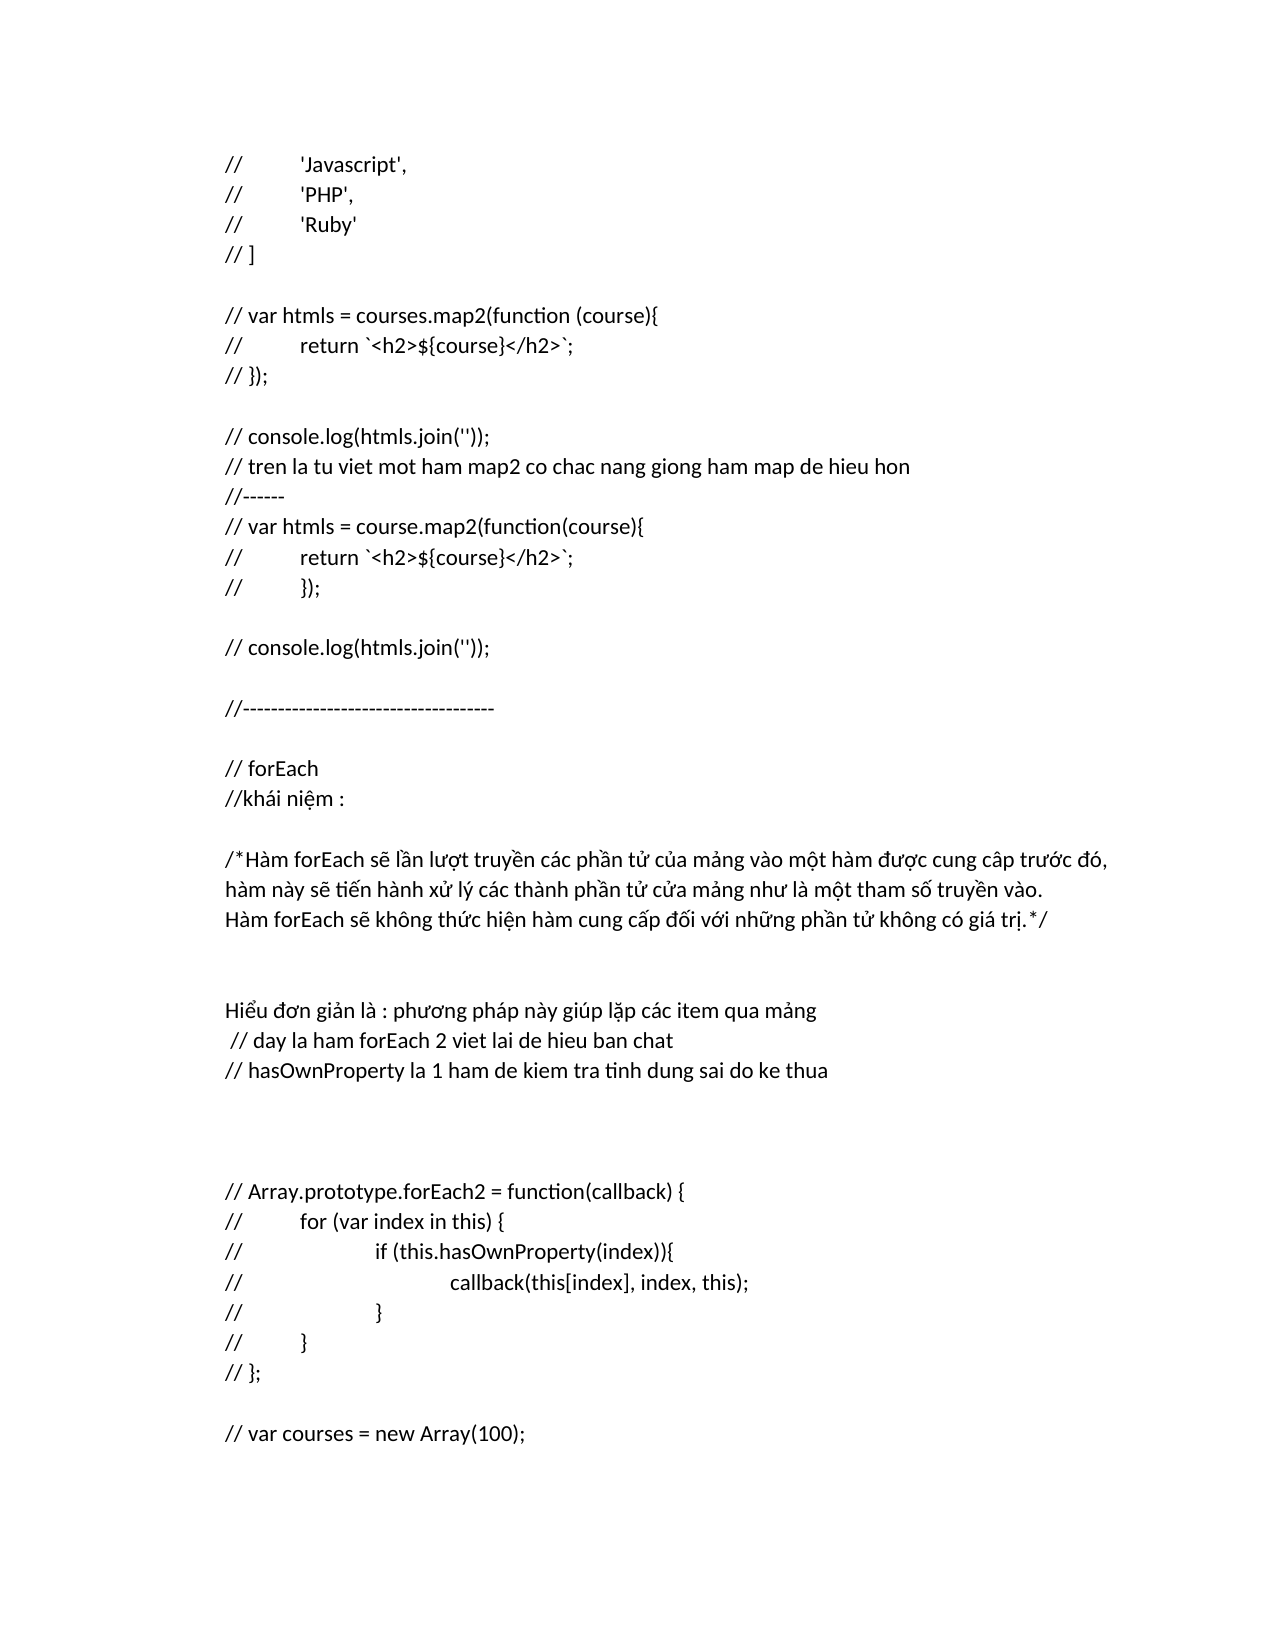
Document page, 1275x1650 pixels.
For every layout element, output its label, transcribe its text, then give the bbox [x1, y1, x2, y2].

list // return `<h2>${course}</h2>`; [225, 543, 1125, 571]
list // }; [225, 1358, 1125, 1386]
list //khái niệm : [225, 784, 1125, 812]
list Hàm forEach sẽ không thức hiện hàm cung cấp đối với những phần tử không có giá trị.*/ [225, 905, 1125, 933]
list /*Hàm forEach sẽ lần lượt truyền các phần tử của mảng vào một hàm được cung câp trước đó, [225, 845, 1125, 873]
list //------------------------------------ [225, 694, 1125, 722]
list // } [225, 1328, 1125, 1356]
list // forEach [225, 754, 1125, 782]
list // callback(this[index], index, this); [225, 1268, 1125, 1296]
list // }); [225, 361, 1125, 389]
list // }); [225, 573, 1125, 601]
list // var htmls = course.map2(function(course){ [225, 512, 1125, 541]
list // hasOwnProperty la 1 ham de kiem tra tinh dung sai do ke thua [225, 1056, 1125, 1084]
list // } [225, 1298, 1125, 1326]
list // 'Javascript', [225, 150, 1125, 178]
list //------ [225, 482, 1125, 510]
list // return `<h2>${course}</h2>`; [225, 331, 1125, 359]
list // for (var index in this) { [225, 1207, 1125, 1235]
list Hiểu đơn giản là : phương pháp này giúp lặp các item qua mảng [225, 996, 1125, 1024]
list // 'Ruby' [225, 210, 1125, 238]
list hàm này sẽ tiến hành xử lý các thành phần tử cửa mảng như là một tham số truyền vào. [225, 875, 1125, 903]
list // tren la tu viet mot ham map2 co chac nang giong ham map de hieu hon [225, 452, 1125, 480]
list // ] [225, 241, 1125, 269]
list // var htmls = courses.map2(function (course){ [225, 301, 1125, 329]
list // console.log(htmls.join('')); [225, 633, 1125, 661]
list // console.log(htmls.join('')); [225, 422, 1125, 450]
list // if (this.hasOwnProperty(index)){ [225, 1237, 1125, 1266]
list // Array.prototype.forEach2 = function(callback) { [225, 1177, 1125, 1205]
list // day la ham forEach 2 viet lai de hieu ban chat [225, 1026, 1125, 1054]
list // 'PHP', [225, 180, 1125, 208]
list // var courses = new Array(100); [225, 1419, 1125, 1447]
